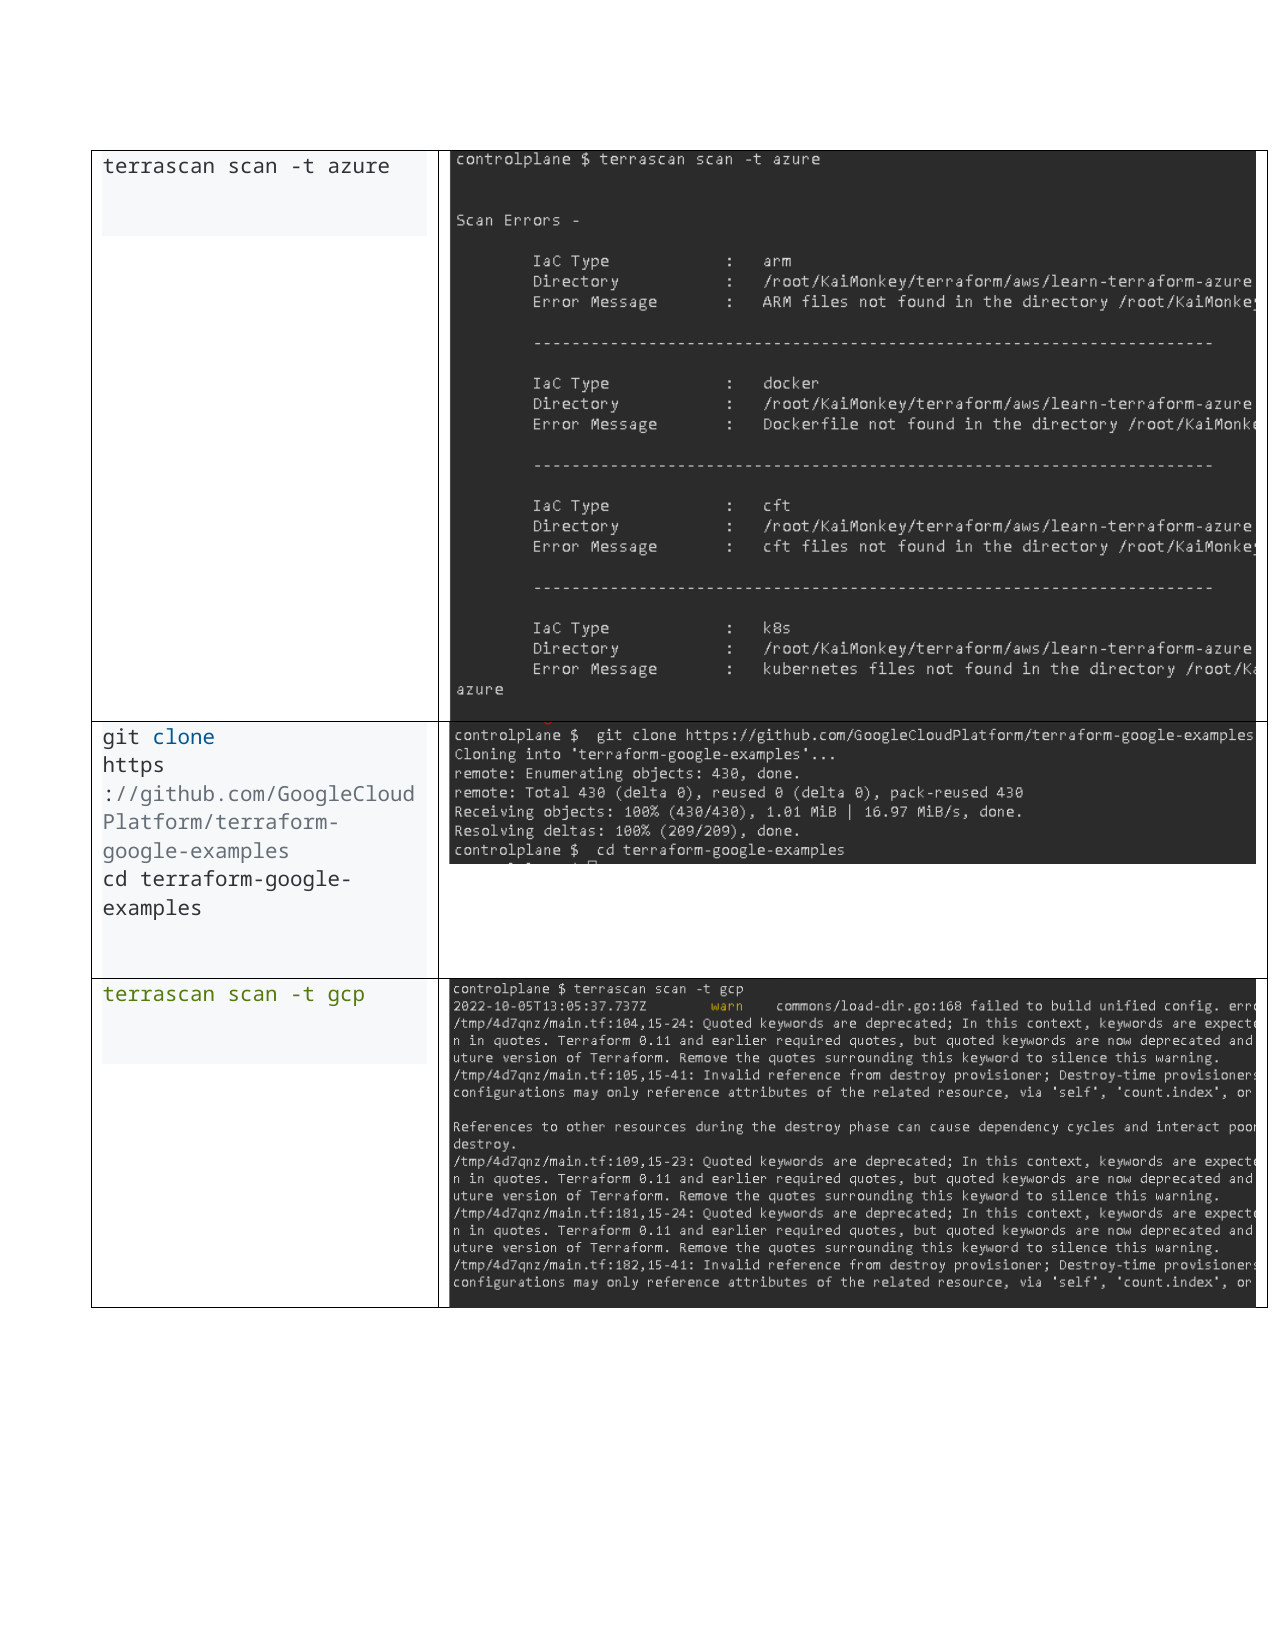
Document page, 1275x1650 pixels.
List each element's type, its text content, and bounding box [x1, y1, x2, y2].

picture [449, 722, 1256, 864]
table_cell terrascan scan -t gcp [92, 979, 438, 1307]
table_cell [439, 151, 449, 721]
table_cell [1256, 151, 1267, 721]
table_cell terrascan scan -t azure [92, 151, 438, 721]
table_cell [439, 722, 1267, 978]
table_cell [1256, 979, 1267, 1307]
table_cell [439, 979, 449, 1307]
picture [449, 151, 1256, 721]
picture [449, 979, 1256, 1308]
